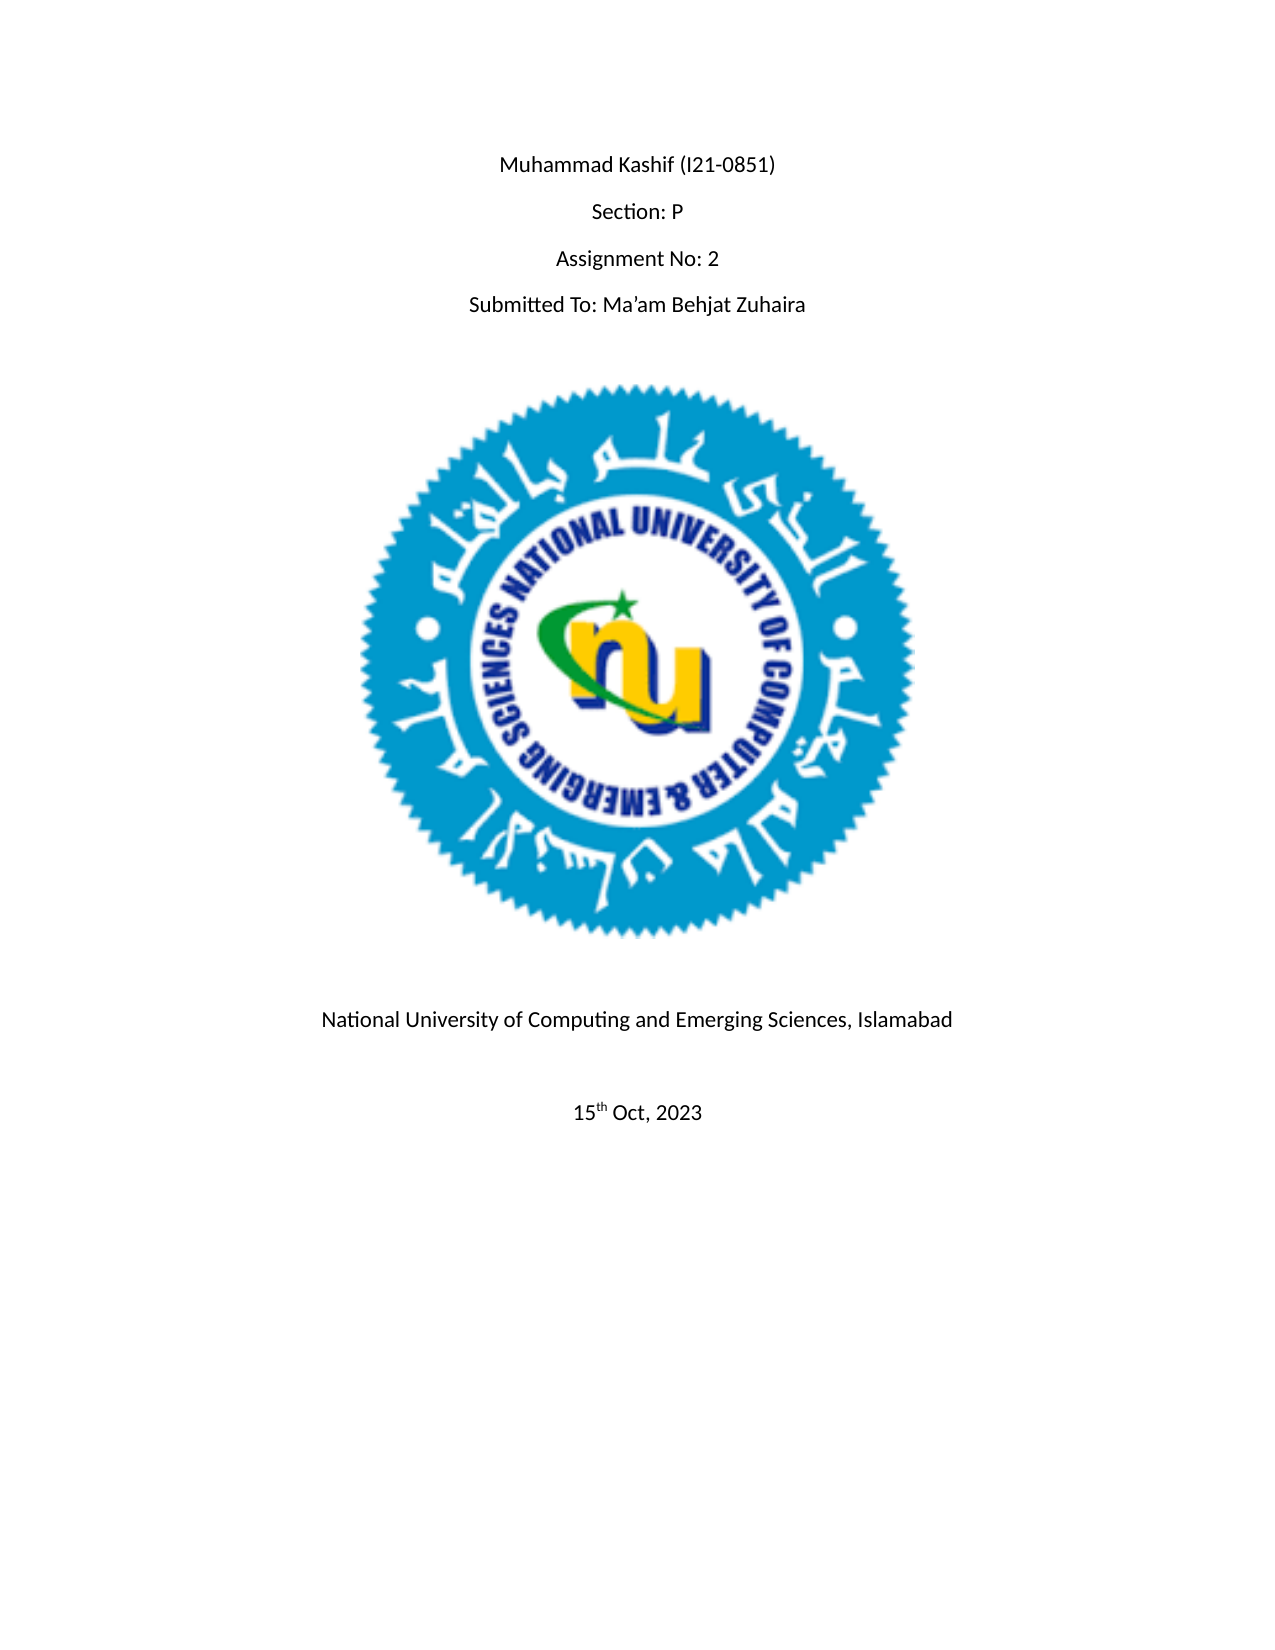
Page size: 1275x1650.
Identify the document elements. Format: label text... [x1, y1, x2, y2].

text Submitted To: Ma’am Behjat Zuhaira [150, 291, 1125, 319]
text Muhammad Kashif (I21-0851) [150, 150, 1125, 178]
text Assignment No: 2 [150, 244, 1125, 272]
text Section: P [150, 197, 1125, 225]
picture [360, 384, 915, 939]
text 15th Oct, 2023 [150, 1098, 1125, 1127]
text National University of Computing and Emerging Sciences, Islamabad [150, 1005, 1125, 1033]
